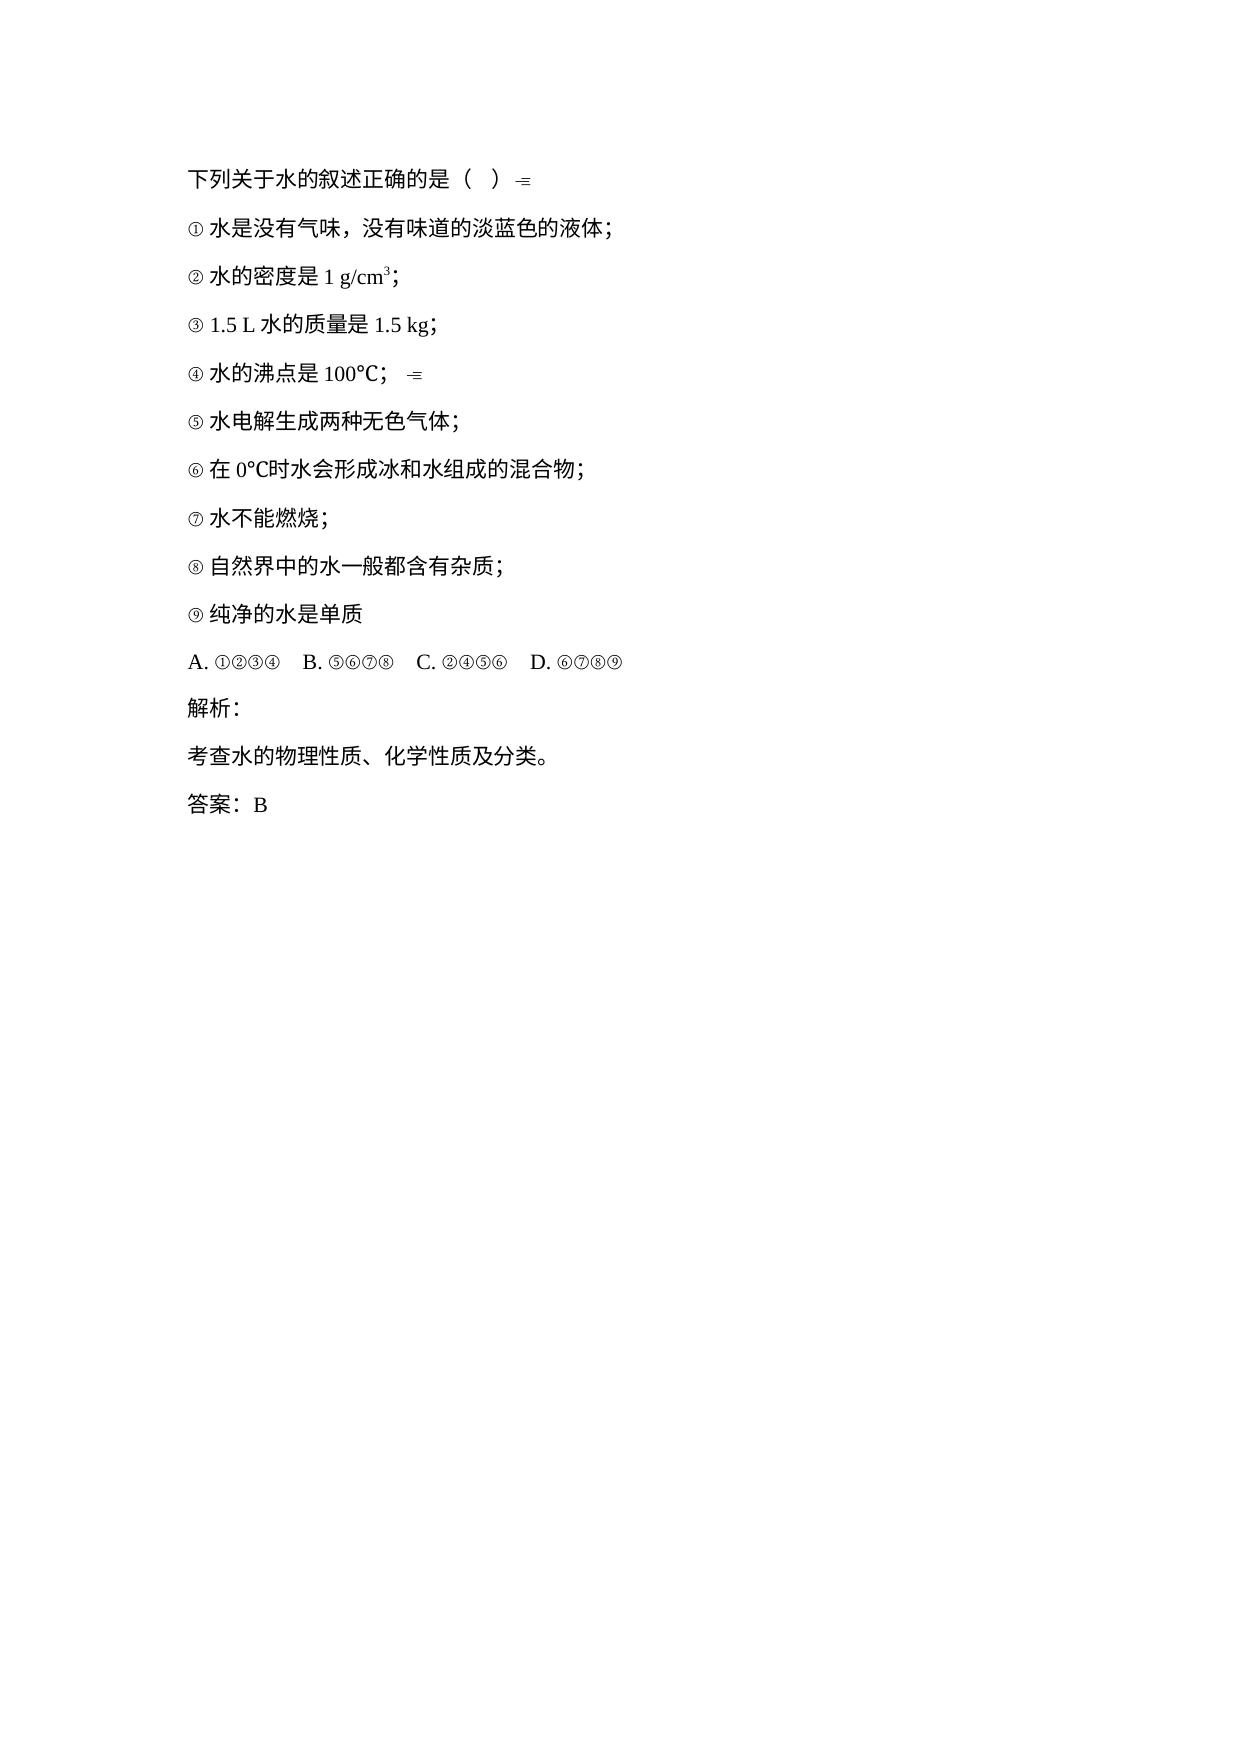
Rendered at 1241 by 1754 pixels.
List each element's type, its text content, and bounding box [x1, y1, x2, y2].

text A. ①②③④ B. ⑤⑥⑦⑧ C. ②④⑤⑥ D. ⑥⑦⑧⑨ [187, 645, 1053, 678]
text 下列关于水的叙述正确的是（ ） [187, 162, 1053, 194]
text ② 水的密度是1 g/cm3； [187, 259, 1053, 291]
text ① 水是没有气味，没有味道的淡蓝色的液体； [187, 210, 1053, 243]
text ⑦ 水不能燃烧； [187, 500, 1053, 533]
text ⑧ 自然界中的水一般都含有杂质； [187, 549, 1053, 581]
text 解析： [187, 690, 1053, 723]
text ③ 水的质量是； [187, 307, 1053, 339]
text ④ 水的沸点是；  [187, 355, 1053, 388]
text 考查水的物理性质、化学性质及分类。 [187, 739, 1053, 771]
text ⑥ 在时水会形成冰和水组成的混合物； [187, 452, 1053, 484]
text ⑨ 纯净的水是单质 [187, 597, 1053, 629]
text 答案：B [187, 787, 1053, 819]
text ⑤ 水电解生成两种无色气体； [187, 404, 1053, 436]
